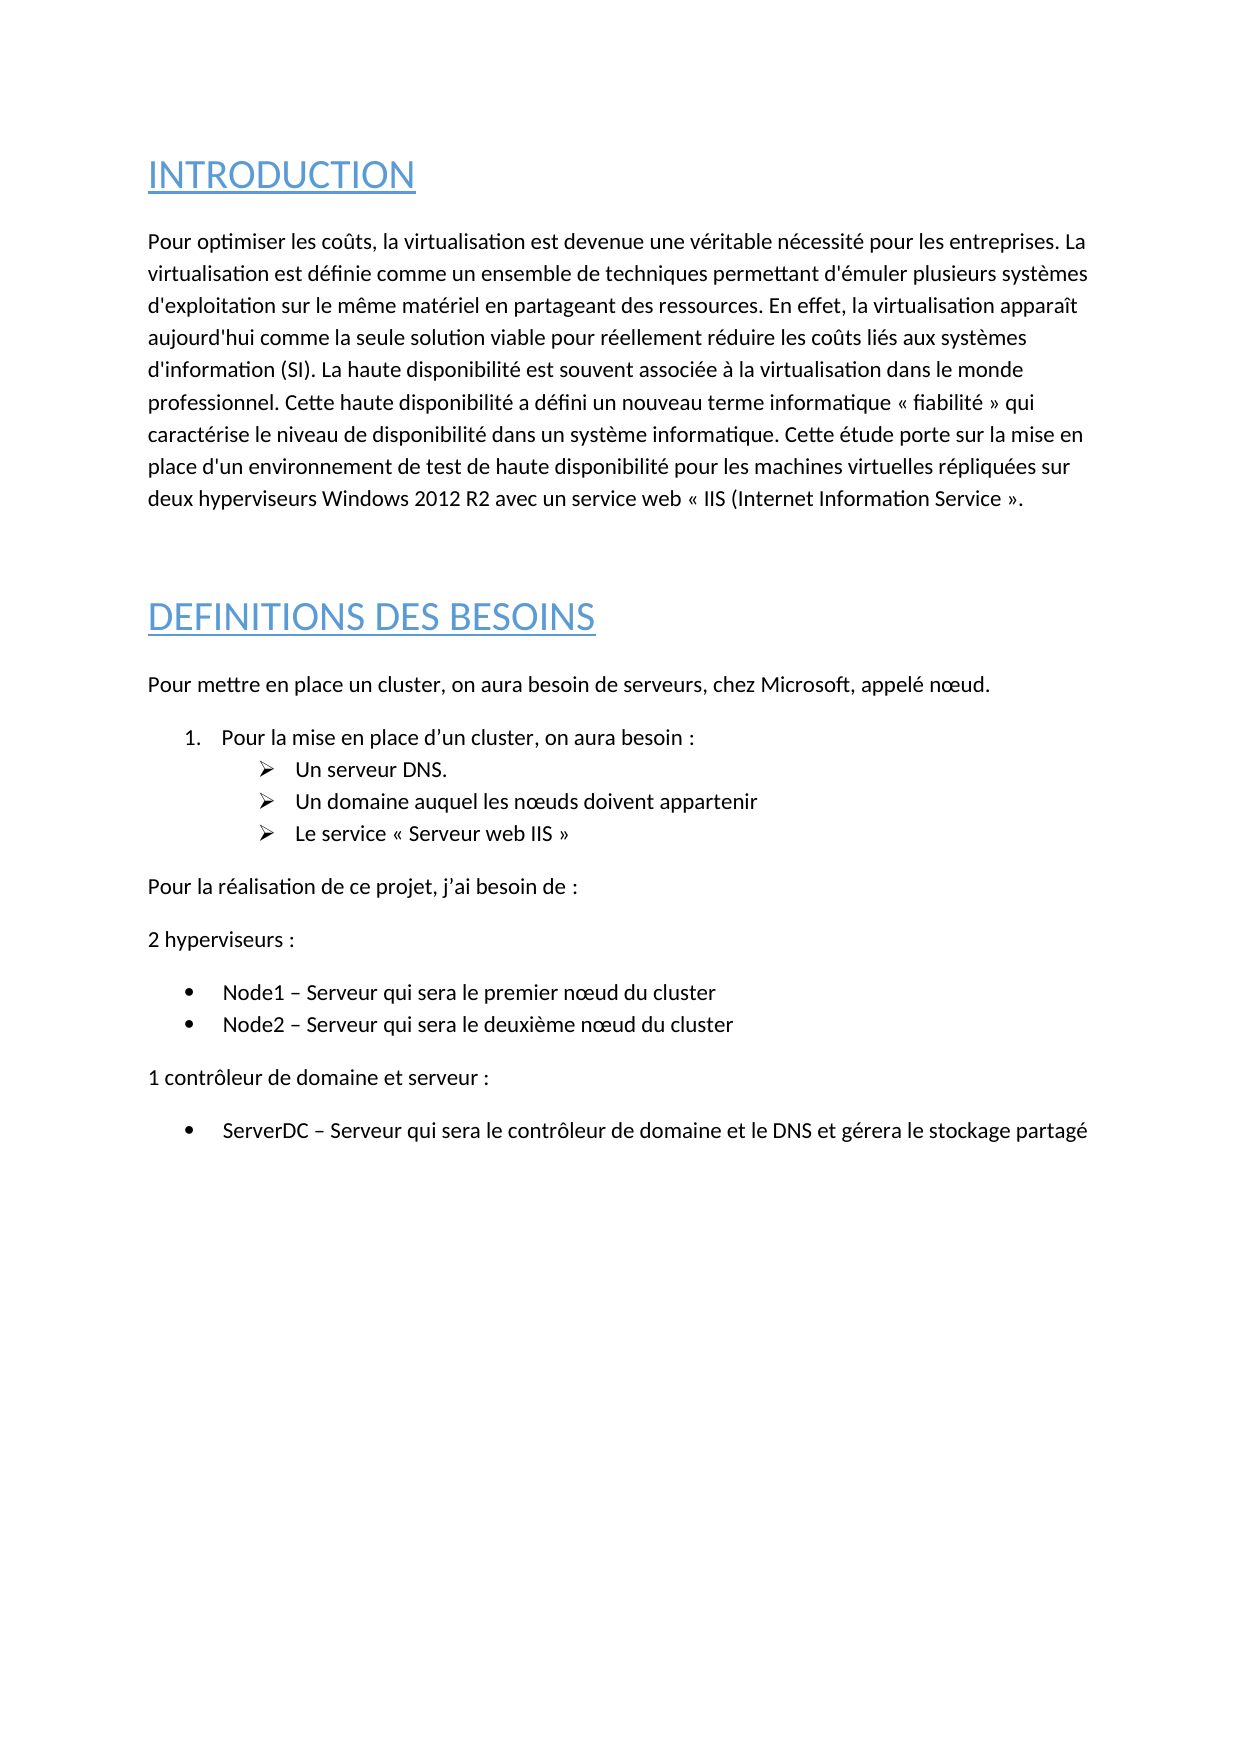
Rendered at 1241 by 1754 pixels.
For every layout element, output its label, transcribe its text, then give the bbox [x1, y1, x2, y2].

text Pour la réalisation de ce projet, j’ai besoin de : [148, 872, 1093, 900]
text 2 hyperviseurs : [148, 925, 1093, 953]
list Pour la mise en place d’un cluster, on aura besoin : [184, 723, 1093, 751]
text INTRODUCTION [148, 148, 1093, 198]
text 1 contrôleur de domaine et serveur : [148, 1063, 1093, 1092]
list Le service « Serveur web IIS » [258, 819, 1093, 847]
text Pour optimiser les coûts, la virtualisation est devenue une véritable nécessité pour les entreprises. La virtualisation est définie comme un ensemble de techniques permettant d'émuler plusieurs systèmes d'exploitation sur le même matériel en partageant des ressources. En effet, la virtualisation apparaît aujourd'hui comme la seule solution viable pour réellement réduire les coûts liés aux systèmes d'information (SI). La haute disponibilité est souvent associée à la virtualisation dans le monde professionnel. Cette haute disponibilité a défini un nouveau terme informatique « fiabilité » qui caractérise le niveau de disponibilité dans un système informatique. Cette étude porte sur la mise en place d'un environnement de test de haute disponibilité pour les machines virtuelles répliquées sur deux hyperviseurs Windows 2012 R2 avec un service web « IIS (Internet Information Service ». [148, 227, 1093, 512]
text Pour mettre en place un cluster, on aura besoin de serveurs, chez Microsoft, appelé nœud. [148, 670, 1093, 698]
list Node2 – Serveur qui sera le deuxième nœud du cluster [185, 1011, 1093, 1038]
list Un domaine auquel les nœuds doivent appartenir [258, 787, 1093, 815]
text DEFINITIONS DES BESOINS [148, 590, 1093, 641]
list Node1 – Serveur qui sera le premier nœud du cluster [185, 978, 1093, 1006]
list Un serveur DNS. [258, 755, 1093, 783]
list ServerDC – Serveur qui sera le contrôleur de domaine et le DNS et gérera le stockage partagé [185, 1117, 1093, 1144]
